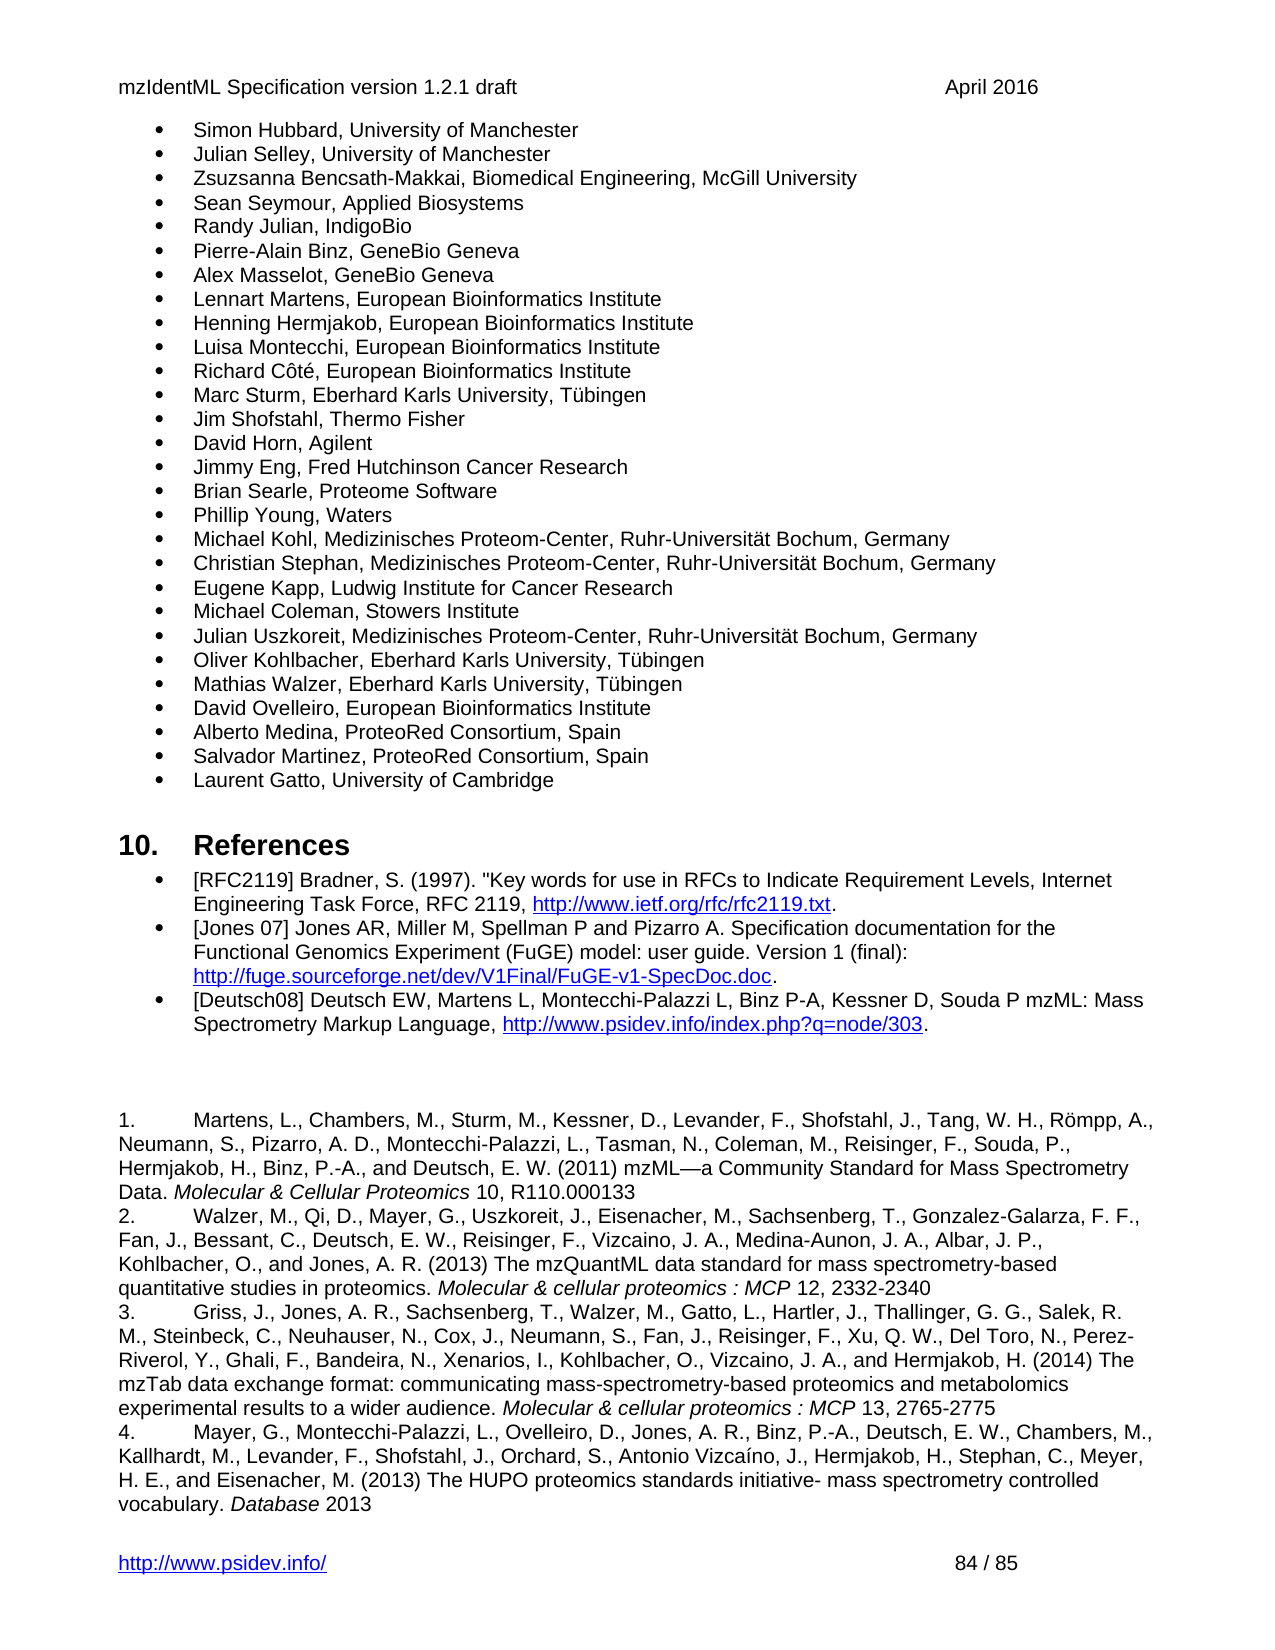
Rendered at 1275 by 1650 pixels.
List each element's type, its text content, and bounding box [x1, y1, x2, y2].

list Mathias Walzer, Eberhard Karls University, Tübingen [156, 672, 1157, 696]
list Jimmy Eng, Fred Hutchinson Cancer Research [156, 455, 1157, 479]
list David Ovelleiro, European Bioinformatics Institute [156, 696, 1157, 720]
subtitle References [118, 828, 1157, 862]
list Lennart Martens, European Bioinformatics Institute [156, 287, 1157, 311]
list Richard Côté, European Bioinformatics Institute [156, 359, 1157, 383]
text 2. Walzer, M., Qi, D., Mayer, G., Uszkoreit, J., Eisenacher, M., Sachsenberg, T., Gonzalez-Galarza, F. F., Fan, J., Bessant, C., Deutsch, E. W., Reisinger, F., Vizcaino, J. A., Medina-Aunon, J. A., Albar, J. P., Kohlbacher, O., and Jones, A. R. (2013) The mzQuantML data standard for mass spectrometry-based quantitative studies in proteomics. Molecular & cellular proteomics : MCP 12, 2332-2340 [118, 1204, 1157, 1300]
list Oliver Kohlbacher, Eberhard Karls University, Tübingen [156, 647, 1157, 672]
list [RFC2119] Bradner, S. (1997). "Key words for use in RFCs to Indicate Requirement Levels, Internet Engineering Task Force, RFC 2119, http://www.ietf.org/rfc/rfc2119.txt. [156, 868, 1157, 916]
list Marc Sturm, Eberhard Karls University, Tübingen [156, 383, 1157, 407]
list Michael Coleman, Stowers Institute [156, 599, 1157, 623]
list Christian Stephan, Medizinisches Proteom-Center, Ruhr-Universität Bochum, Germany [156, 551, 1157, 575]
list Michael Kohl, Medizinisches Proteom-Center, Ruhr-Universität Bochum, Germany [156, 527, 1157, 551]
list Alberto Medina, ProteoRed Consortium, Spain [156, 720, 1157, 744]
list [Jones 07] Jones AR, Miller M, Spellman P and Pizarro A. Specification documentation for the Functional Genomics Experiment (FuGE) model: user guide. Version 1 (final): http://fuge.sourceforge.net/dev/V1Final/FuGE-v1-SpecDoc.doc. [156, 916, 1157, 988]
list Brian Searle, Proteome Software [156, 479, 1157, 503]
text 1. Martens, L., Chambers, M., Sturm, M., Kessner, D., Levander, F., Shofstahl, J., Tang, W. H., Römpp, A., Neumann, S., Pizarro, A. D., Montecchi-Palazzi, L., Tasman, N., Coleman, M., Reisinger, F., Souda, P., Hermjakob, H., Binz, P.-A., and Deutsch, E. W. (2011) mzML—a Community Standard for Mass Spectrometry Data. Molecular & Cellular Proteomics 10, R110.000133 [118, 1108, 1157, 1204]
list Eugene Kapp, Ludwig Institute for Cancer Research [156, 575, 1157, 599]
list Luisa Montecchi, European Bioinformatics Institute [156, 335, 1157, 359]
list Julian Selley, University of Manchester [156, 142, 1157, 166]
list Pierre-Alain Binz, GeneBio Geneva [156, 238, 1157, 262]
list Randy Julian, IndigoBio [156, 214, 1157, 238]
text 3. Griss, J., Jones, A. R., Sachsenberg, T., Walzer, M., Gatto, L., Hartler, J., Thallinger, G. G., Salek, R. M., Steinbeck, C., Neuhauser, N., Cox, J., Neumann, S., Fan, J., Reisinger, F., Xu, Q. W., Del Toro, N., Perez-Riverol, Y., Ghali, F., Bandeira, N., Xenarios, I., Kohlbacher, O., Vizcaino, J. A., and Hermjakob, H. (2014) The mzTab data exchange format: communicating mass-spectrometry-based proteomics and metabolomics experimental results to a wider audience. Molecular & cellular proteomics : MCP 13, 2765-2775 [118, 1300, 1157, 1419]
list David Horn, Agilent [156, 431, 1157, 455]
list Simon Hubbard, University of Manchester [156, 118, 1157, 142]
list Julian Uszkoreit, Medizinisches Proteom-Center, Ruhr-Universität Bochum, Germany [156, 623, 1157, 647]
list Phillip Young, Waters [156, 503, 1157, 527]
list Alex Masselot, GeneBio Geneva [156, 262, 1157, 287]
list Zsuzsanna Bencsath-Makkai, Biomedical Engineering, McGill University [156, 166, 1157, 190]
list Laurent Gatto, University of Cambridge [156, 768, 1157, 792]
list Salvador Martinez, ProteoRed Consortium, Spain [156, 744, 1157, 768]
text 4. Mayer, G., Montecchi-Palazzi, L., Ovelleiro, D., Jones, A. R., Binz, P.-A., Deutsch, E. W., Chambers, M., Kallhardt, M., Levander, F., Shofstahl, J., Orchard, S., Antonio Vizcaíno, J., Hermjakob, H., Stephan, C., Meyer, H. E., and Eisenacher, M. (2013) The HUPO proteomics standards initiative- mass spectrometry controlled vocabulary. Database 2013 [118, 1419, 1157, 1515]
list Henning Hermjakob, European Bioinformatics Institute [156, 311, 1157, 335]
list Sean Seymour, Applied Biosystems [156, 190, 1157, 214]
list [Deutsch08] Deutsch EW, Martens L, Montecchi-Palazzi L, Binz P-A, Kessner D, Souda P mzML: Mass Spectrometry Markup Language, http://www.psidev.info/index.php?q=node/303. [156, 988, 1157, 1036]
list Jim Shofstahl, Thermo Fisher [156, 407, 1157, 431]
